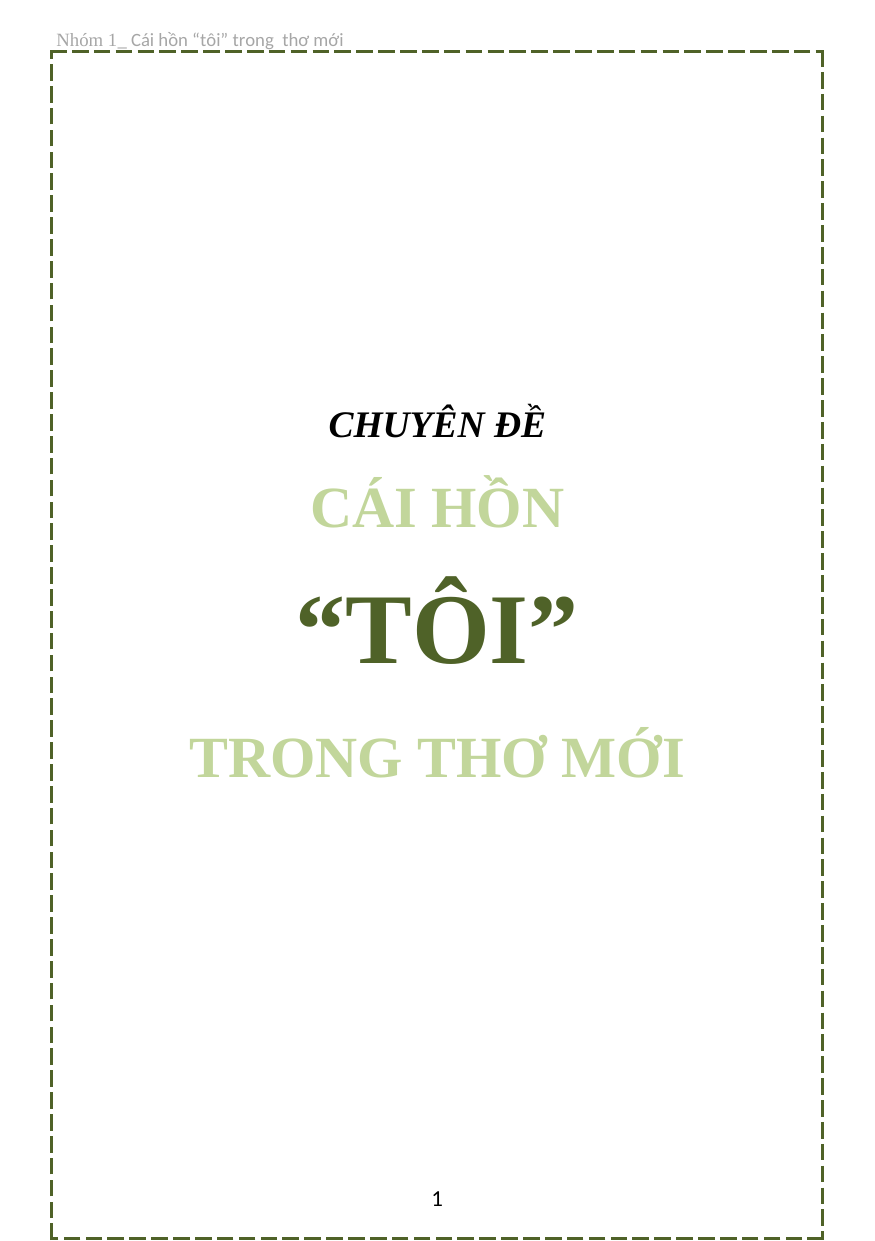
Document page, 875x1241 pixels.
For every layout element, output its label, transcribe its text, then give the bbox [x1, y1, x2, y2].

text CHUYÊN ĐỀ [112, 402, 762, 445]
text “TÔI” [112, 570, 762, 685]
text TRONG THƠ MỚI [112, 723, 762, 791]
text CÁI HỒN [112, 472, 762, 539]
